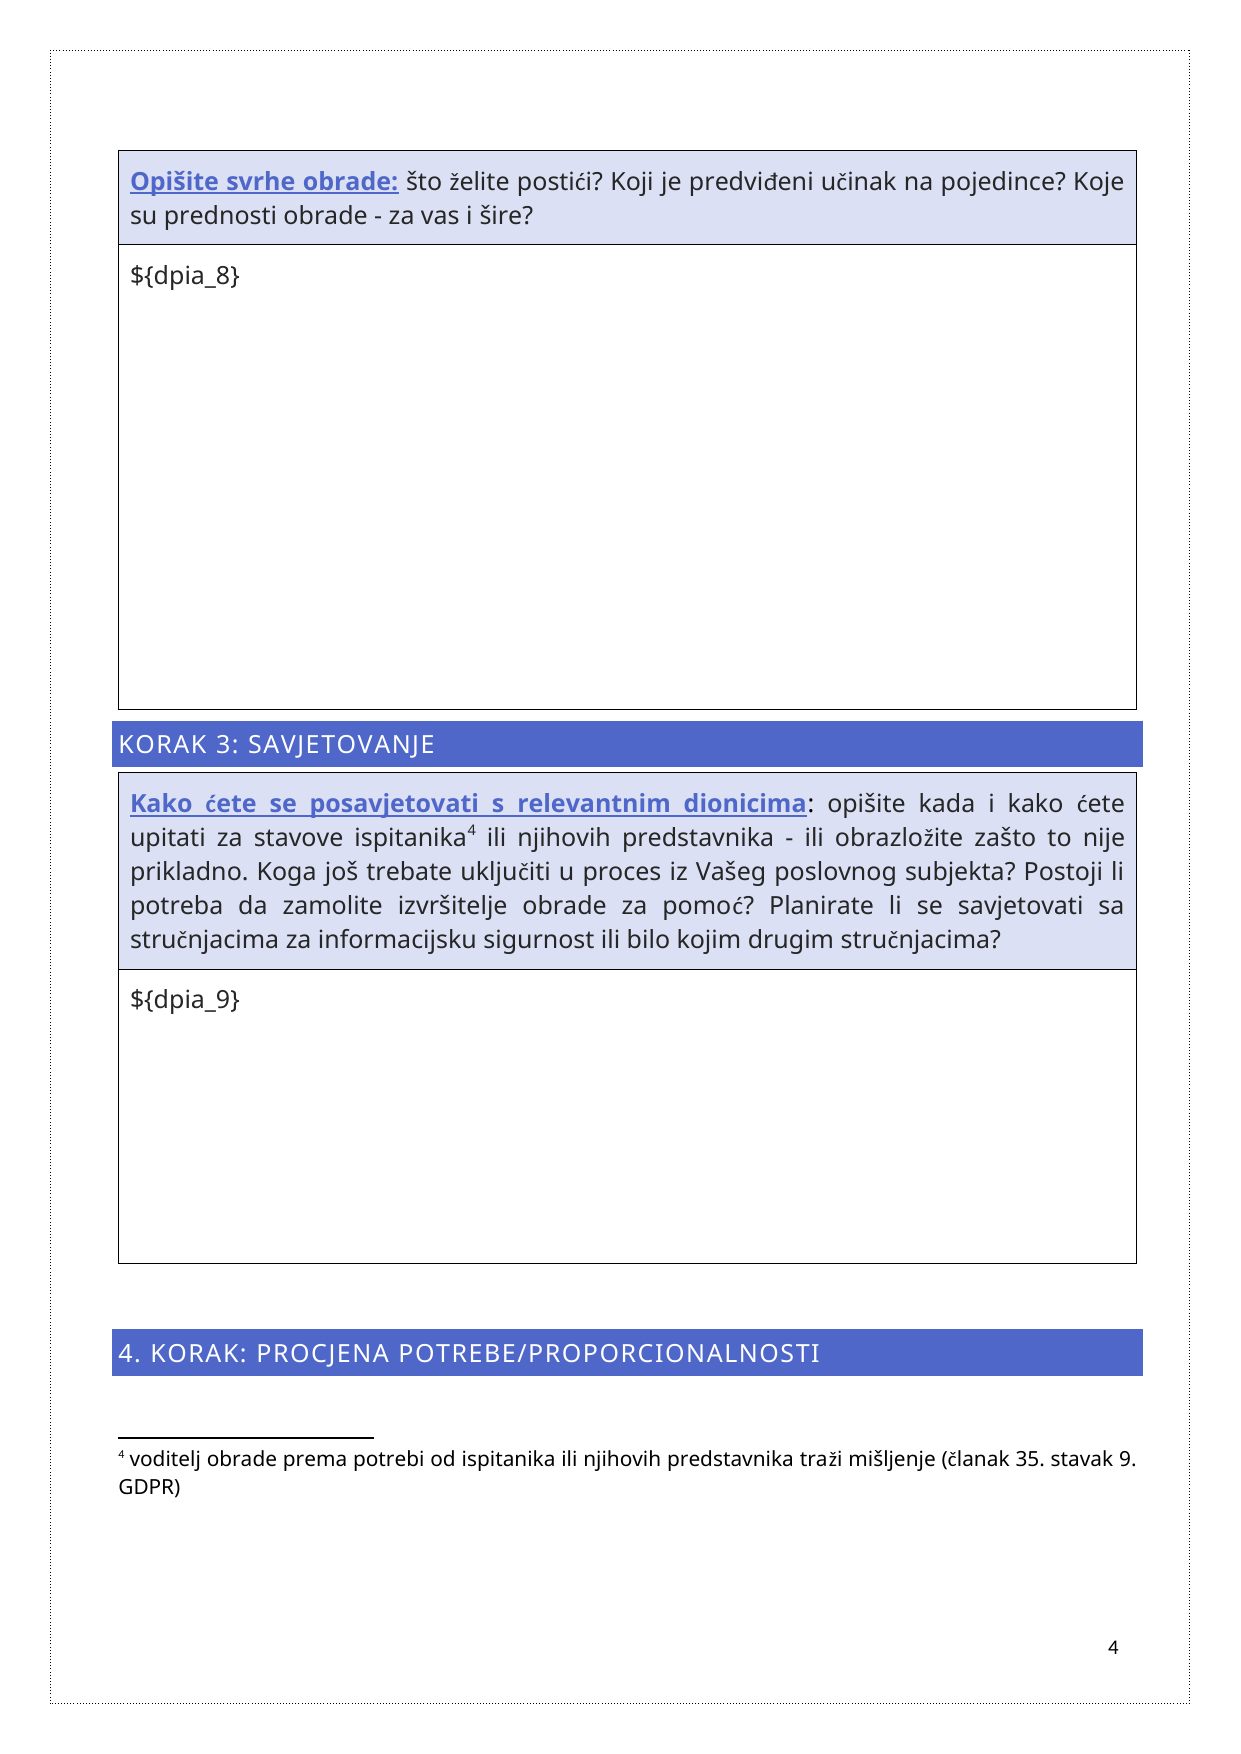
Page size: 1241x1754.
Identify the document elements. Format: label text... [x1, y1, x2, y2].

table_cell ${dpia_8} [119, 245, 1136, 709]
subtitle 4. KORAK: PROCJENa POTREBe/PROPORCIONALNOSTi [118, 1336, 1137, 1370]
table_cell ${dpia_9} [119, 970, 1136, 1263]
subtitle korak 3: savjetovanje [118, 727, 1137, 761]
table_header Opišite svrhe obrade: što želite postići? Koji je predviđeni učinak na pojedince? Koje su prednosti obrade - za vas i šire? [119, 151, 1136, 244]
table_header Kako ćete se posavjetovati s relevantnim dionicima: opišite kada i kako ćete upitati za stavove ispitanika ili njihovih predstavnika - ili obrazložite zašto to nije prikladno. Koga još trebate uključiti u proces iz Vašeg poslovnog subjekta? Postoji li potreba da zamolite izvršitelje obrade za pomoć? Planirate li se savjetovati sa stručnjacima za informacijsku sigurnost ili bilo kojim drugim stručnjacima? [119, 773, 1136, 969]
